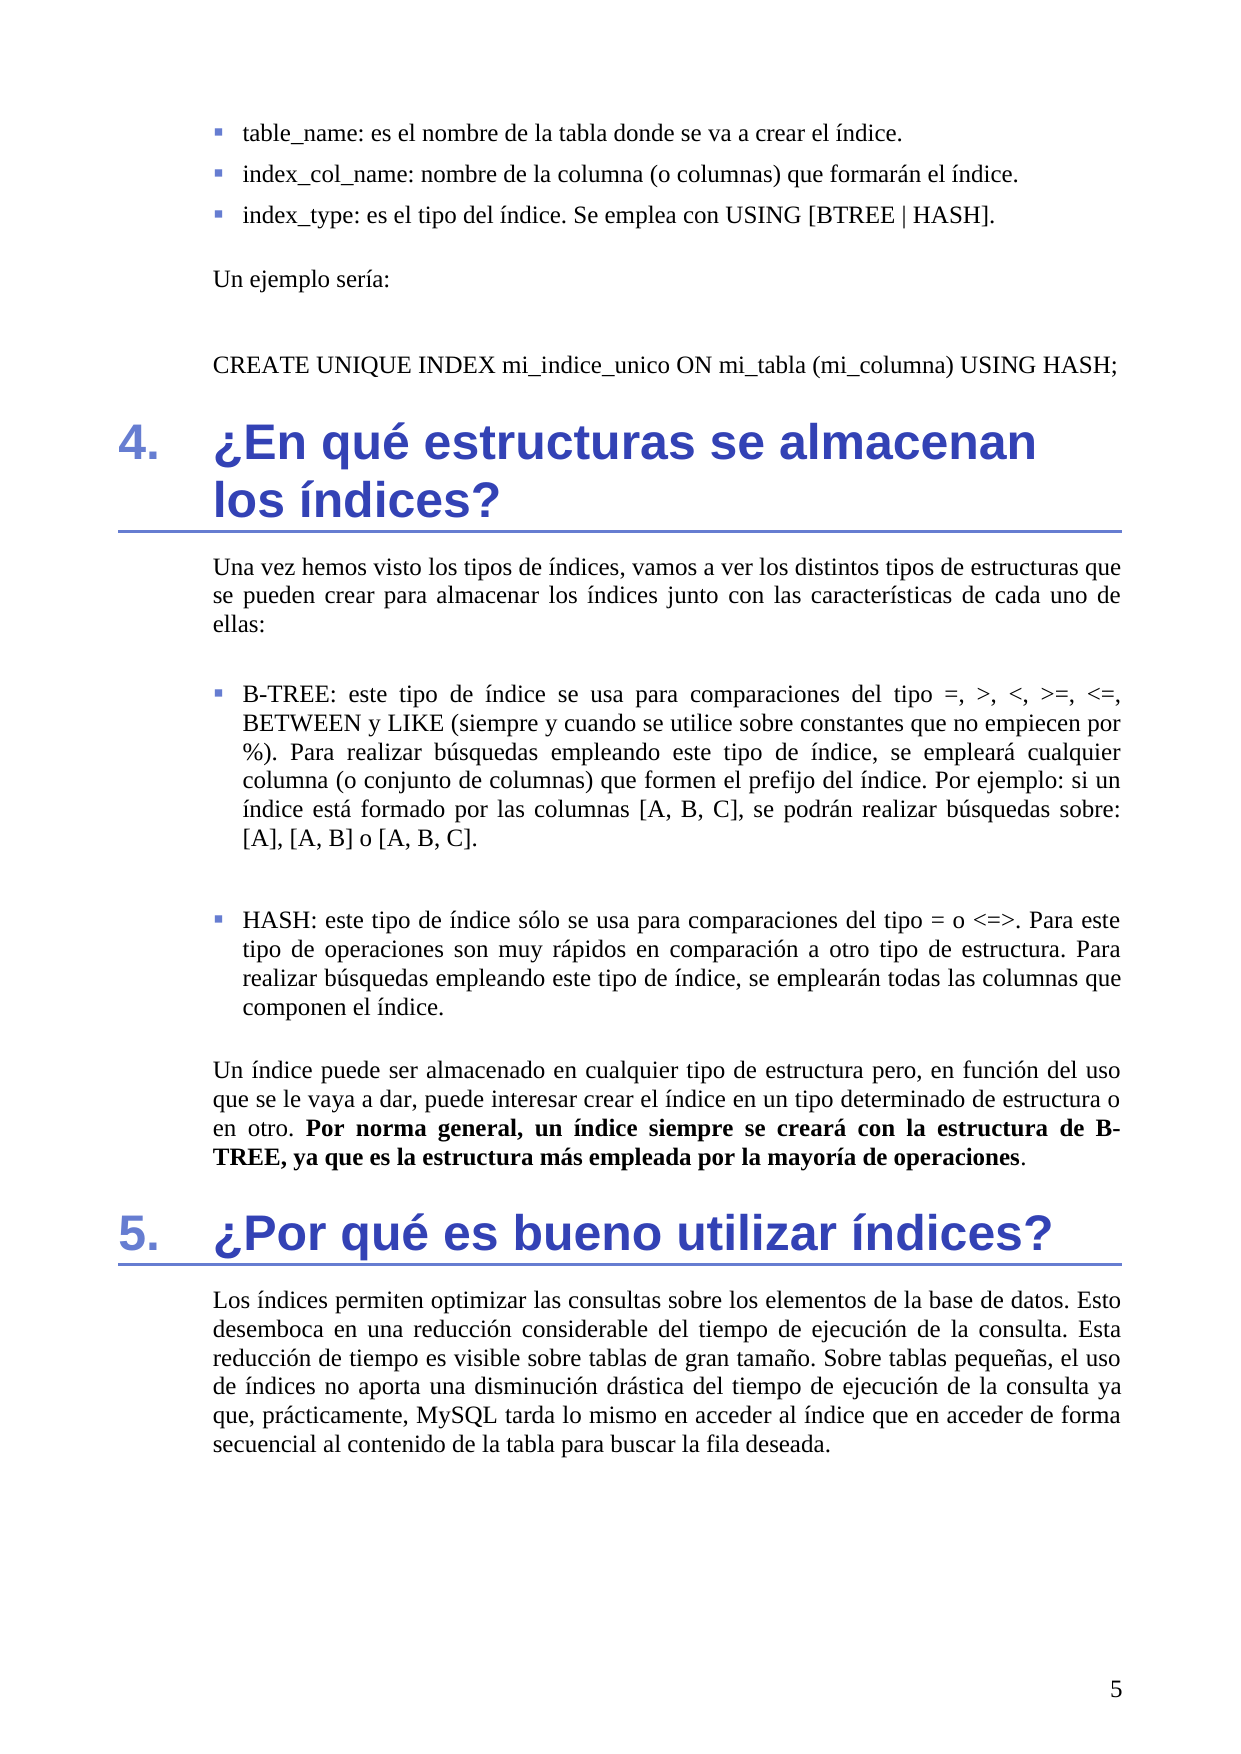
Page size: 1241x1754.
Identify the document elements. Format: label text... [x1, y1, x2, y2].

text ¿En qué estructuras se almacenan los índices? [118, 413, 1122, 530]
text table_name: es el nombre de la tabla donde se va a crear el índice. [213, 118, 1122, 147]
text Una vez hemos visto los tipos de índices, vamos a ver los distintos tipos de estructuras que se pueden crear para almacenar los índices junto con las características de cada uno de ellas: [213, 552, 1122, 638]
text HASH: este tipo de índice sólo se usa para comparaciones del tipo = o <=>. Para este tipo de operaciones son muy rápidos en comparación a otro tipo de estructura. Para realizar búsquedas empleando este tipo de índice, se emplearán todas las columnas que componen el índice. [213, 905, 1122, 1020]
text CREATE UNIQUE INDEX mi_indice_unico ON mi_tabla (mi_columna) USING HASH; [213, 351, 1122, 379]
text Un ejemplo sería: [213, 264, 1122, 293]
text Un índice puede ser almacenado en cualquier tipo de estructura pero, en función del uso que se le vaya a dar, puede interesar crear el índice en un tipo determinado de estructura o en otro. Por norma general, un índice siempre se creará con la estructura de B-TREE, ya que es la estructura más empleada por la mayoría de operaciones. [213, 1055, 1122, 1170]
text Los índices permiten optimizar las consultas sobre los elementos de la base de datos. Esto desemboca en una reducción considerable del tiempo de ejecución de la consulta. Esta reducción de tiempo es visible sobre tablas de gran tamaño. Sobre tablas pequeñas, el uso de índices no aporta una disminución drástica del tiempo de ejecución de la consulta ya que, prácticamente, MySQL tarda lo mismo en acceder al índice que en acceder de forma secuencial al contenido de la tabla para buscar la fila deseada. [213, 1285, 1122, 1458]
text ¿Por qué es bueno utilizar índices? [118, 1204, 1122, 1263]
text index_col_name: nombre de la columna (o columnas) que formarán el índice. [213, 159, 1122, 188]
text index_type: es el tipo del índice. Se emplea con USING [BTREE | HASH]. [213, 201, 1122, 229]
text B-TREE: este tipo de índice se usa para comparaciones del tipo =, >, <, >=, <=, BETWEEN y LIKE (siempre y cuando se utilice sobre constantes que no empiecen por %). Para realizar búsquedas empleando este tipo de índice, se empleará cualquier columna (o conjunto de columnas) que formen el prefijo del índice. Por ejemplo: si un índice está formado por las columnas [A, B, C], se podrán realizar búsquedas sobre: [A], [A, B] o [A, B, C]. [213, 679, 1122, 852]
